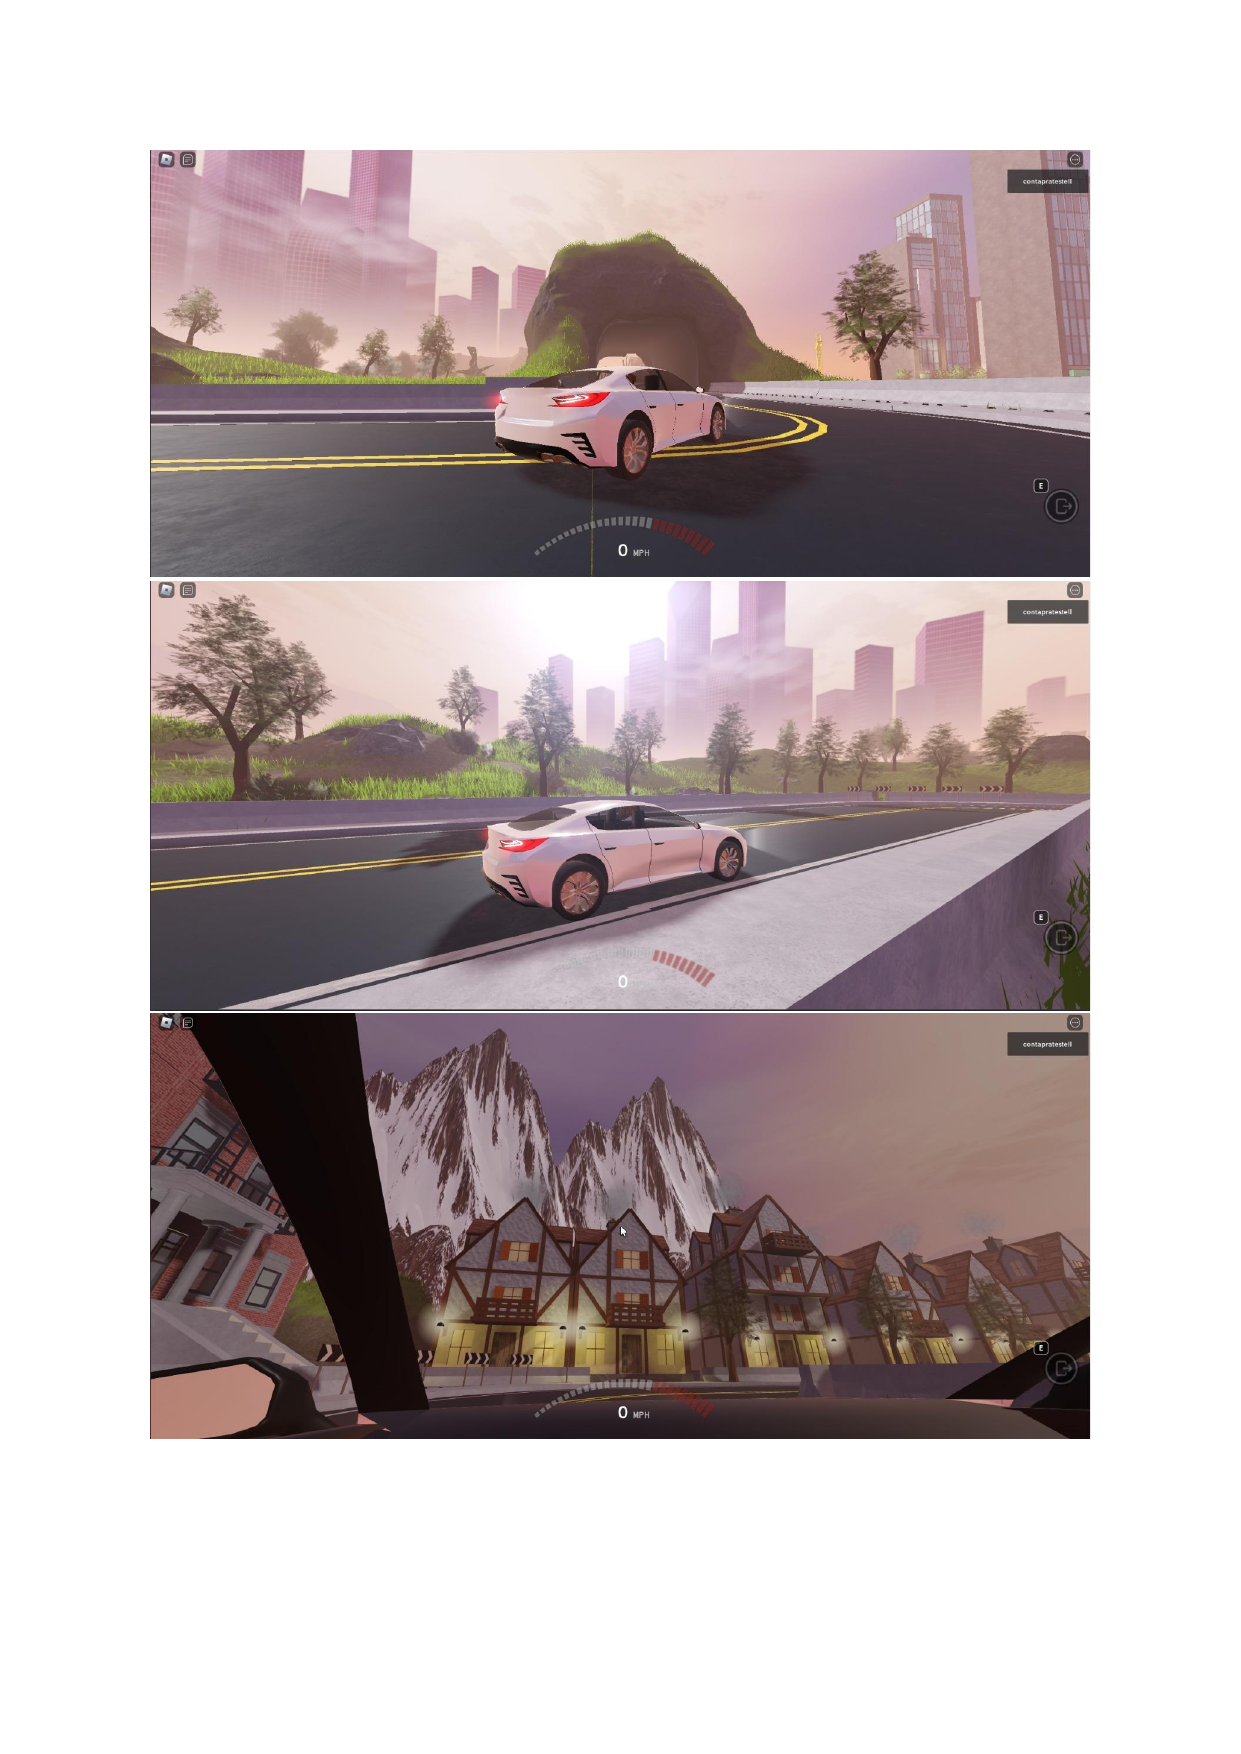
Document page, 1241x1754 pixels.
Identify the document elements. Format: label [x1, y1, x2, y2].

picture [150, 581, 1091, 1011]
picture [150, 1013, 1091, 1439]
picture [150, 150, 1091, 577]
